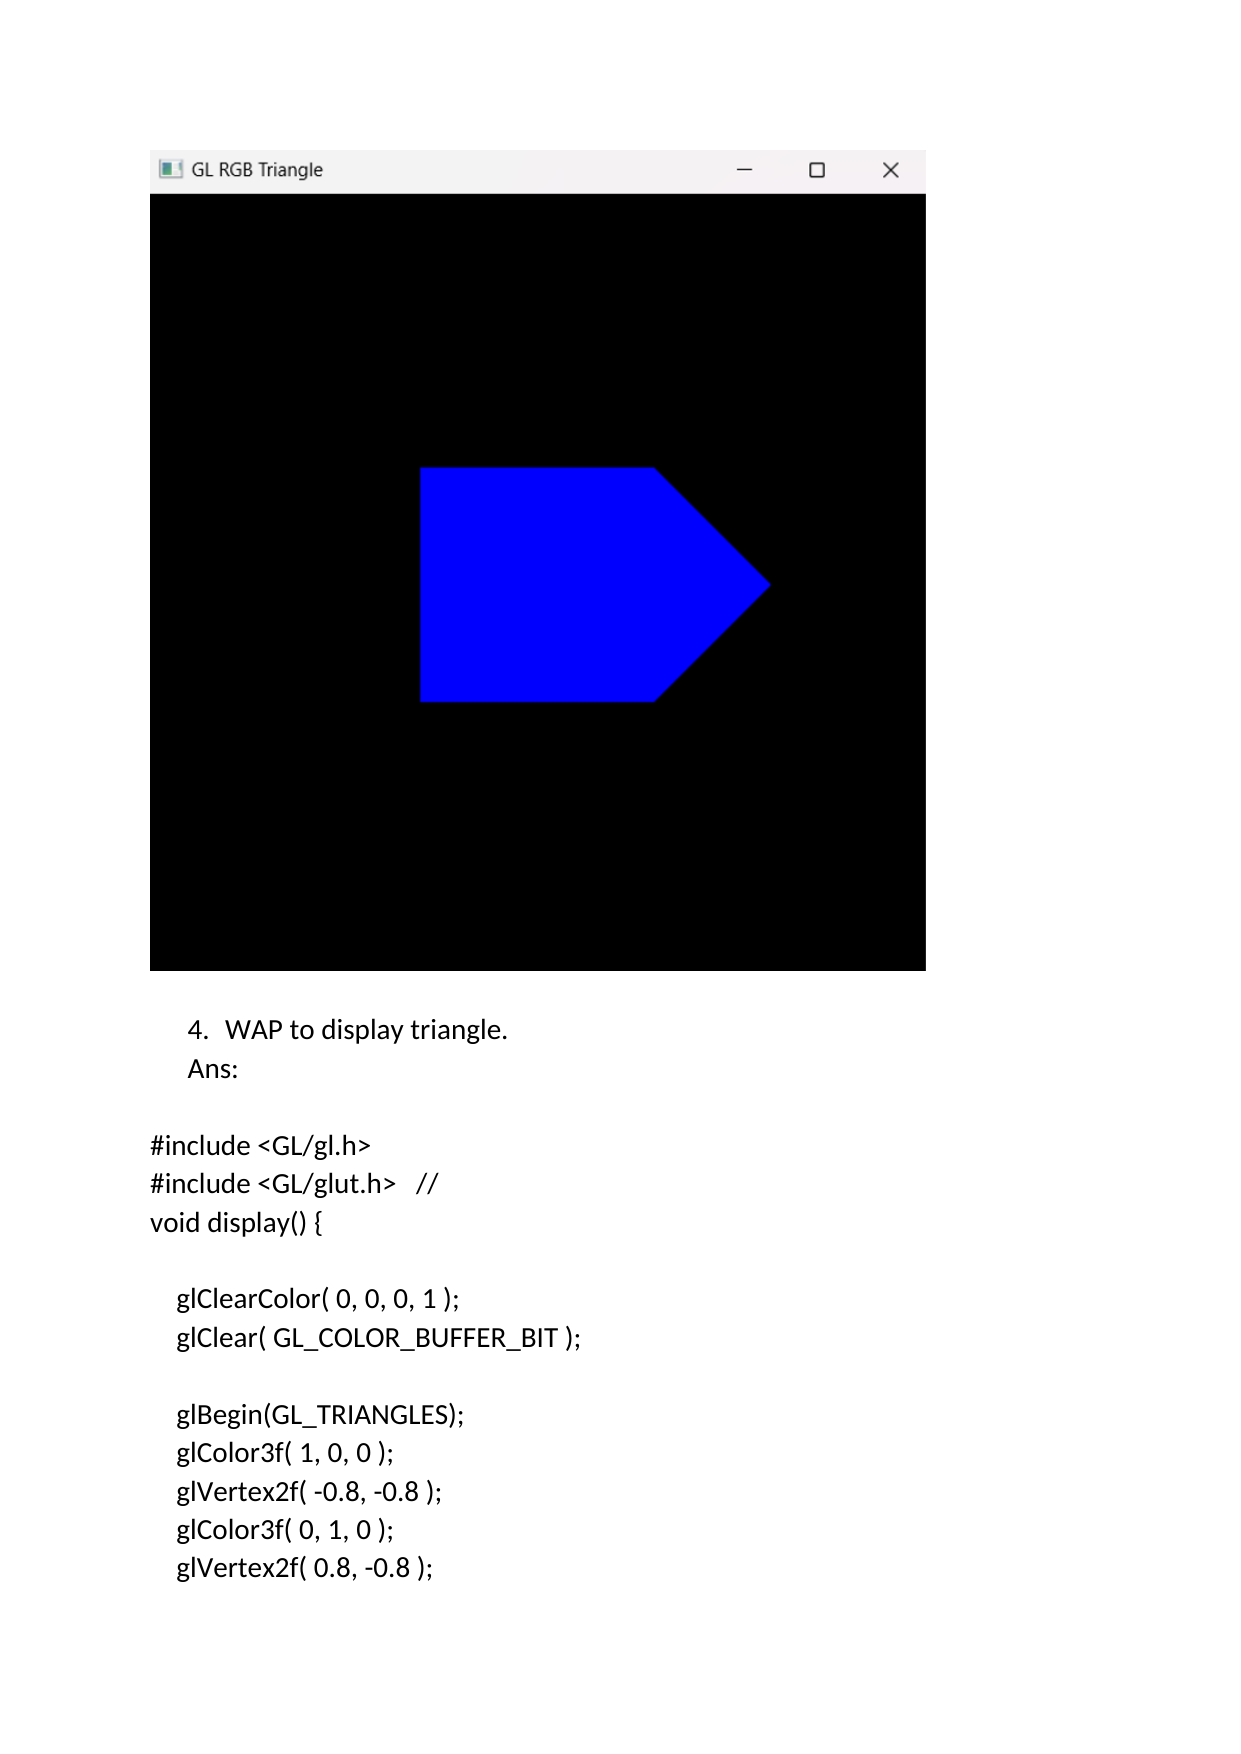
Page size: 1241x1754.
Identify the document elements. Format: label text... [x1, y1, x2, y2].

text glColor3f( 0, 1, 0 ); [150, 1511, 1090, 1547]
picture [150, 150, 928, 971]
text glVertex2f( 0.8, -0.8 ); [150, 1549, 1090, 1585]
list WAP to display triangle. [187, 1011, 1090, 1047]
text #include <GL/gl.h> [150, 1127, 1090, 1162]
text glVertex2f( -0.8, -0.8 ); [150, 1473, 1090, 1508]
text void display() { [150, 1204, 1090, 1239]
text #include <GL/glut.h> // [150, 1165, 1090, 1201]
text glClearColor( 0, 0, 0, 1 ); [150, 1281, 1090, 1316]
text glColor3f( 1, 0, 0 ); [150, 1434, 1090, 1470]
text glClear( GL_COLOR_BUFFER_BIT ); [150, 1319, 1090, 1354]
text glBegin(GL_TRIANGLES); [150, 1396, 1090, 1431]
text Ans: [187, 1050, 1090, 1086]
